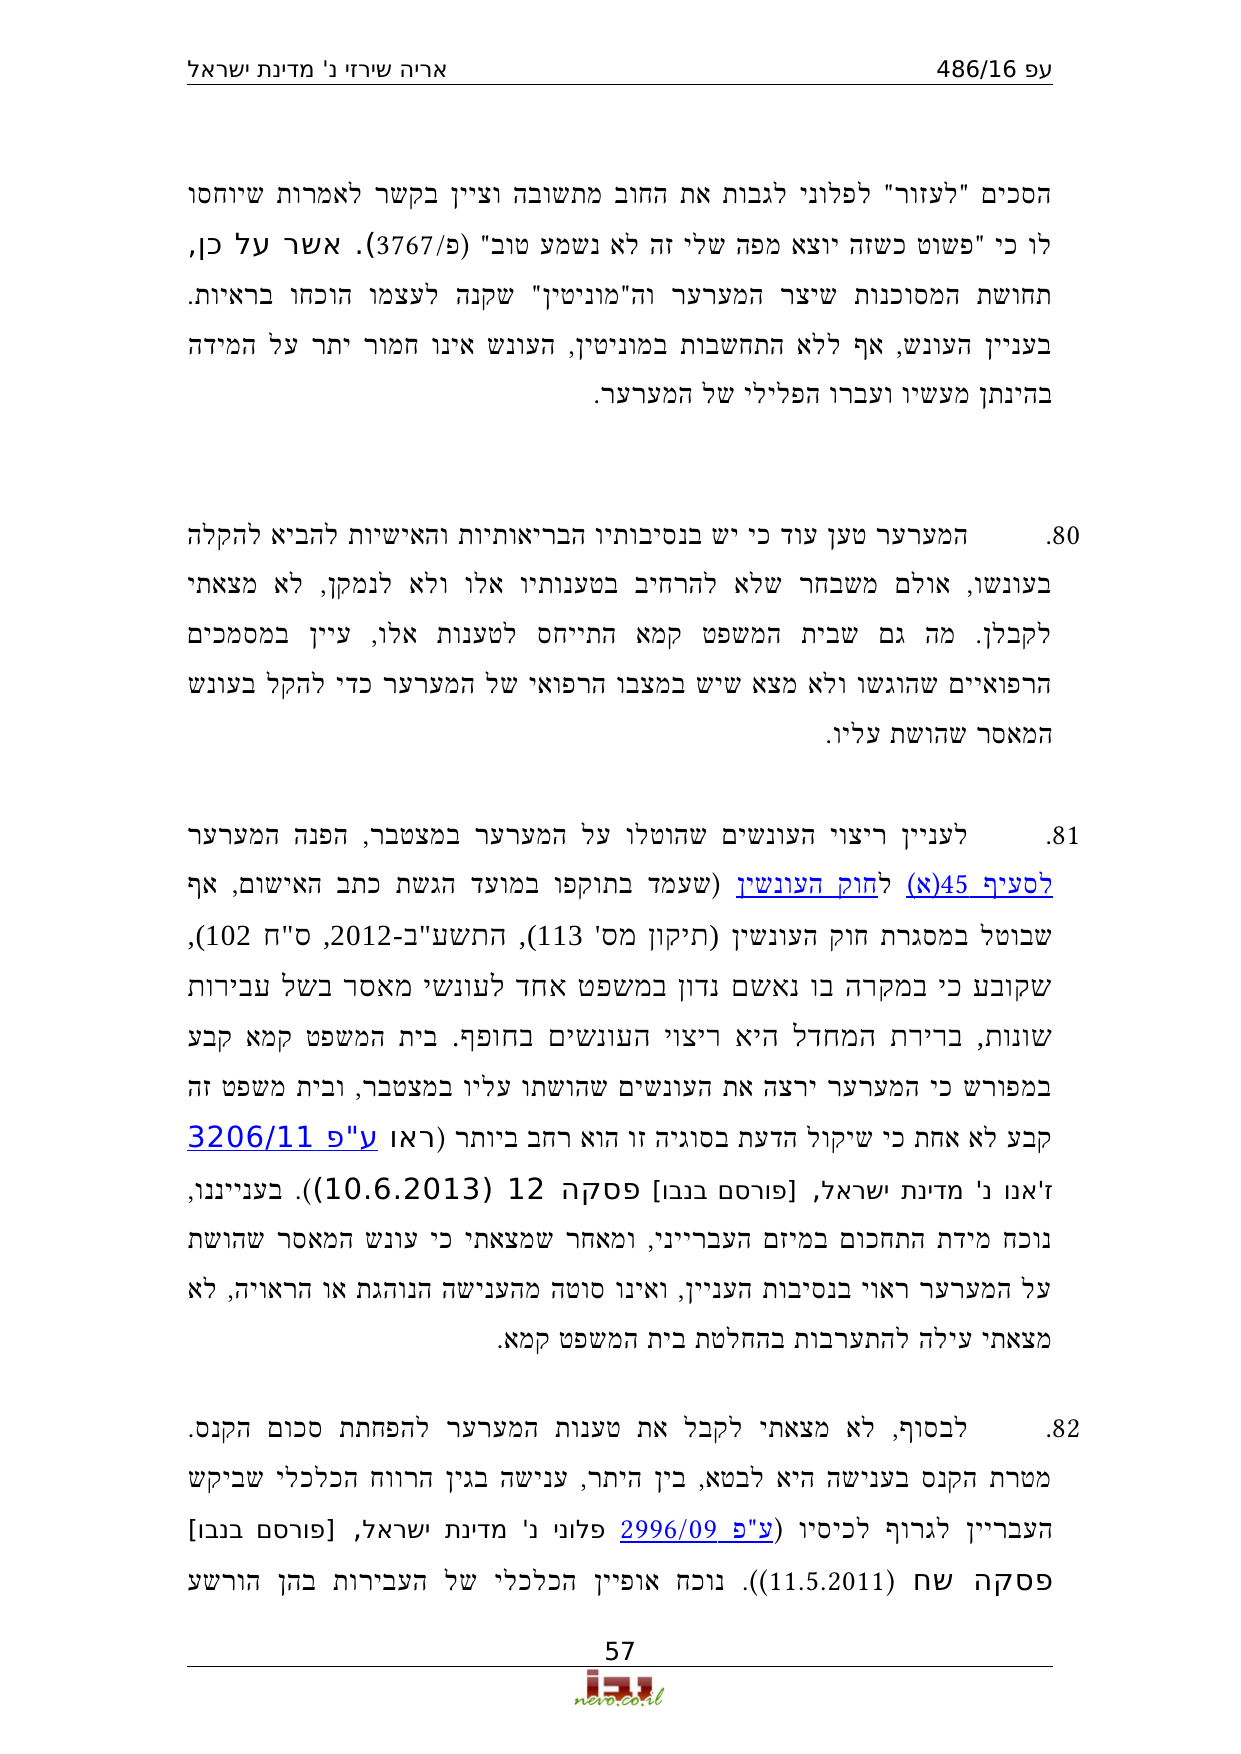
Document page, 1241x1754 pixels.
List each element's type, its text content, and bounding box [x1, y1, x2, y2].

list לעניין ריצוי העונשים שהוטלו על המערער במצטבר, הפנה המערער לסעיף 45(א) לחוק העונשין (שעמד בתוקפו במועד הגשת כתב האישום, אף שבוטל במסגרת חוק העונשין (תיקון מס' 113), התשע"ב-2012, ס"ח 102), שקובע כי במקרה בו נאשם נדון במשפט אחד לעונשי מאסר בשל עבירות שונות, ברירת המחדל היא ריצוי העונשים בחופף. בית המשפט קמא קבע במפורש כי המערער ירצה את העונשים שהושתו עליו במצטבר, ובית משפט זה קבע לא אחת כי שיקול הדעת בסוגיה זו הוא רחב ביותר (ראו ע"פ 3206/11 ז'אנו נ' מדינת ישראל, [פורסם בנבו] פסקה 12 (10.6.2013)). בענייננו, נוכח מידת התחכום במיזם העברייני, ומאחר שמצאתי כי עונש המאסר שהושת על המערער ראוי בנסיבות העניין, ואינו סוטה מהענישה הנוהגת או הראויה, לא מצאתי עילה להתערבות בהחלטת בית המשפט קמא. [187, 818, 1053, 1356]
picture [574, 1669, 666, 1707]
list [187, 1412, 1053, 1597]
list המערער טען עוד כי יש בנסיבותיו הבריאותיות והאישיות להביא להקלה בעונשו, אולם משבחר שלא להרחיב בטענותיו אלו ולא לנמקן, לא מצאתי לקבלן. מה גם שבית המשפט קמא התייחס לטענות אלו, עיין במסמכים הרפואיים שהוגשו ולא מצא שיש במצבו הרפואי של המערער כדי להקל בעונש המאסר שהושת עליו. [187, 518, 1053, 751]
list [187, 177, 1053, 411]
